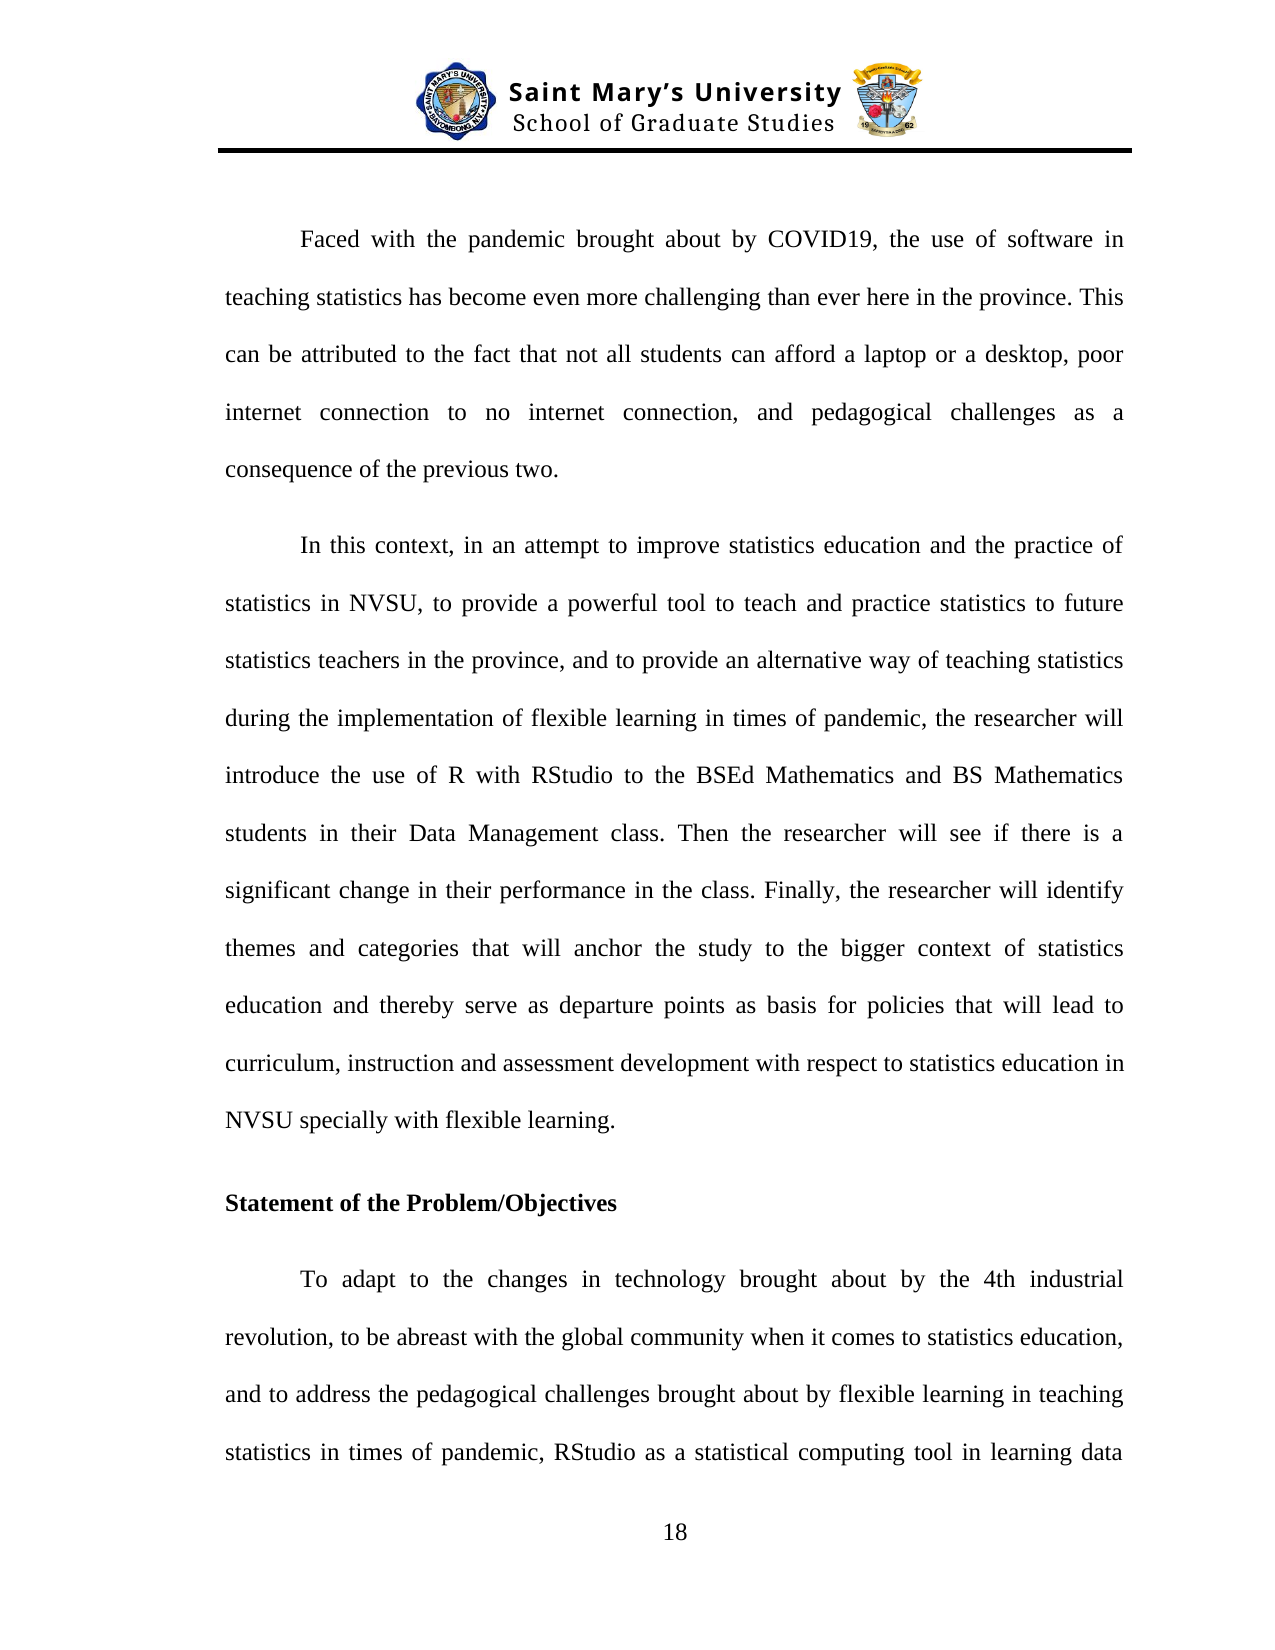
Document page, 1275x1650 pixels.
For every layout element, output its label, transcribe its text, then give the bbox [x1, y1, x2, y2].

picture [414, 58, 498, 142]
text In this context, in an attempt to improve statistics education and the practice of statistics in NVSU, to provide a powerful tool to teach and practice statistics to future statistics teachers in the province, and to provide an alternative way of teaching statistics during the implementation of flexible learning in times of pandemic, the researcher will introduce the use of R with RStudio to the BSEd Mathematics and BS Mathematics students in their Data Management class. Then the researcher will see if there is a significant change in their performance in the class. Finally, the researcher will identify themes and categories that will anchor the study to the bigger context of statistics education and thereby serve as departure points as basis for policies that will lead to curriculum, instruction and assessment development with respect to statistics education in NVSU specially with flexible learning. [225, 530, 1125, 1134]
picture [851, 61, 925, 138]
text Faced with the pandemic brought about by COVID19, the use of software in teaching statistics has become even more challenging than ever here in the province. This can be attributed to the fact that not all students can afford a laptop or a desktop, poor internet connection to no internet connection, and pedagogical challenges as a consequence of the previous two. [225, 224, 1125, 483]
subtitle Statement of the Problem/Objectives [225, 1188, 1125, 1217]
